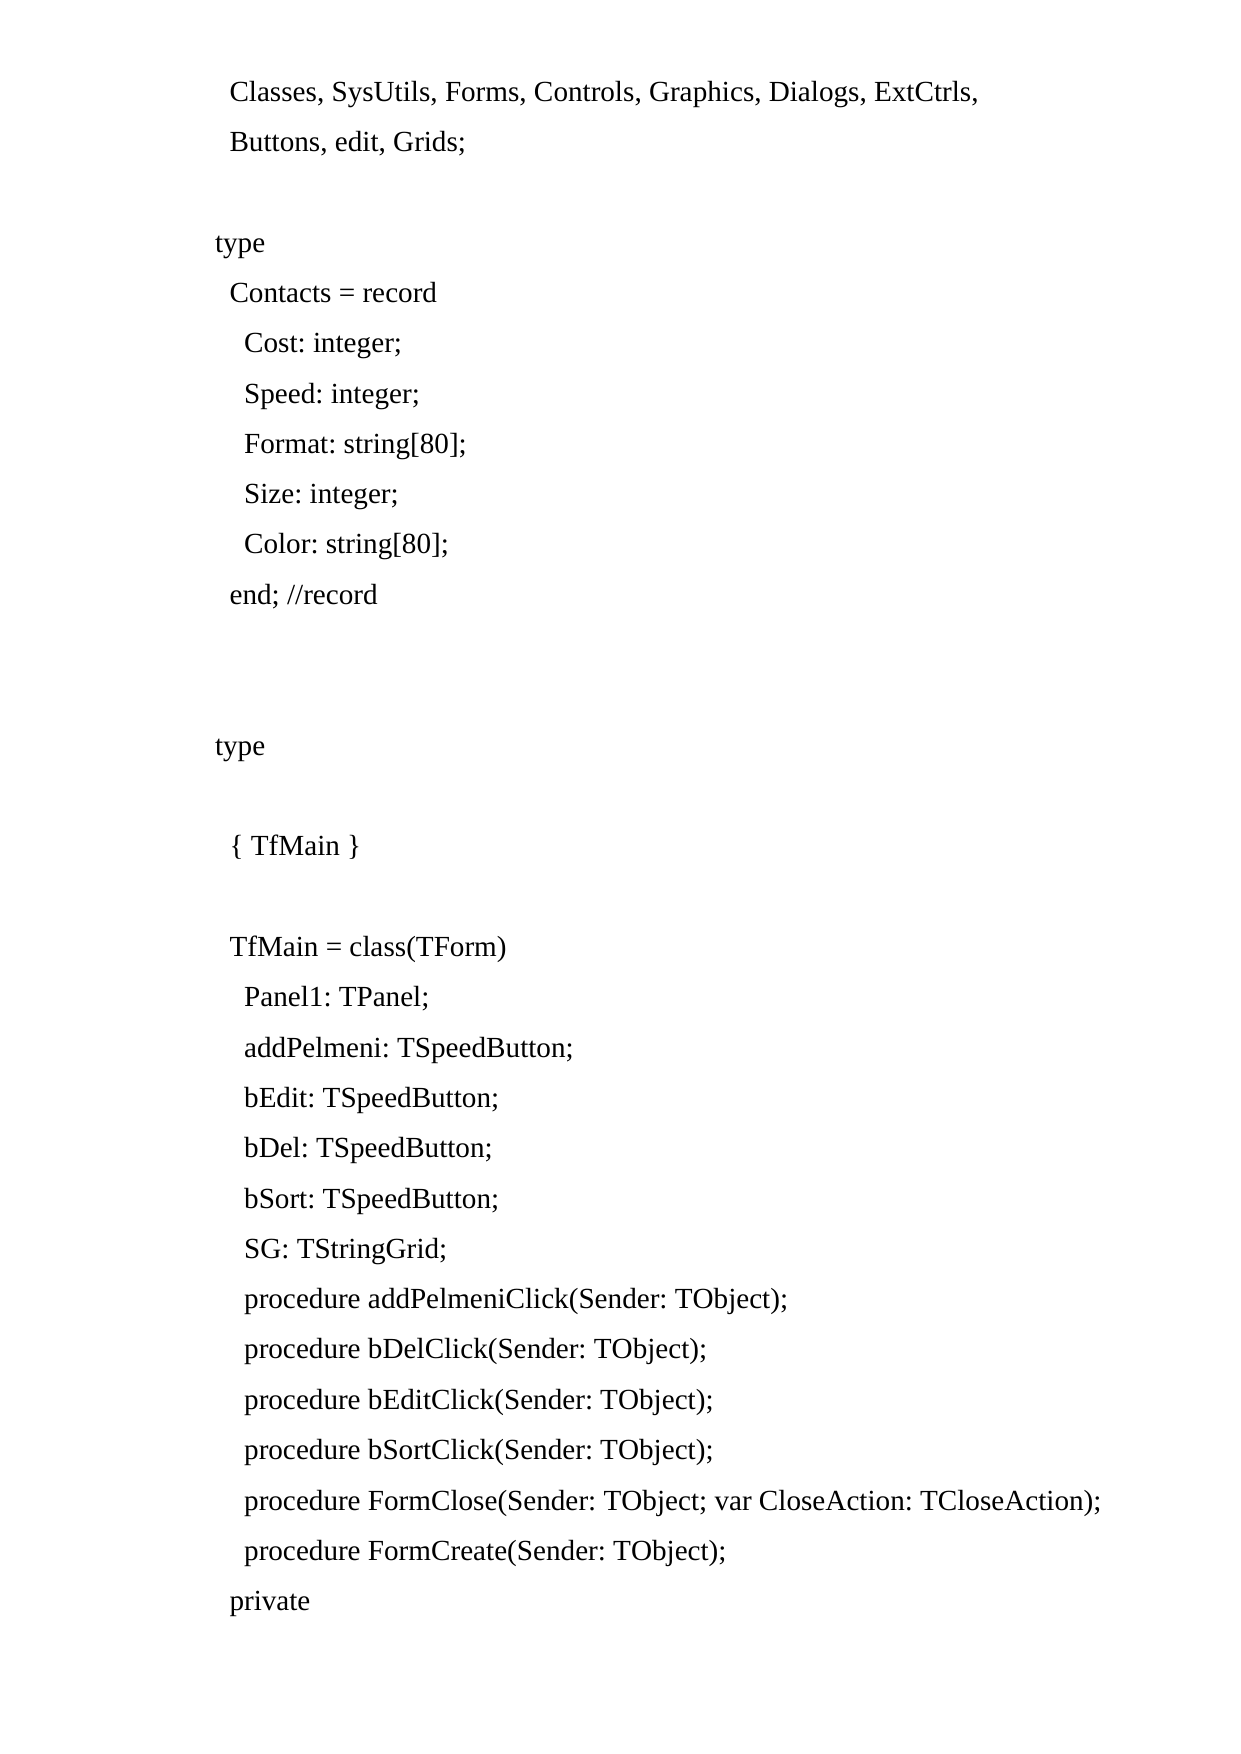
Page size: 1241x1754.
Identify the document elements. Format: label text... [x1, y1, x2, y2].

list Speed: integer; [215, 376, 1152, 409]
list Contacts = record [215, 275, 1152, 309]
list procedure bDelClick(Sender: TObject); [215, 1332, 1152, 1365]
list SG: TStringGrid; [215, 1231, 1152, 1264]
list procedure FormCreate(Sender: TObject); [215, 1533, 1152, 1566]
list end; //record [215, 577, 1152, 611]
list Cost: integer; [215, 325, 1152, 359]
list Panel1: TPanel; [215, 979, 1152, 1013]
list TfMain = class(TForm) [215, 929, 1152, 963]
list addPelmeni: TSpeedButton; [215, 1030, 1152, 1063]
list private [215, 1583, 1152, 1617]
list procedure bSortClick(Sender: TObject); [215, 1432, 1152, 1466]
list Classes, SysUtils, Forms, Controls, Graphics, Dialogs, ExtCtrls, [215, 74, 1152, 107]
list procedure FormClose(Sender: TObject; var CloseAction: TCloseAction); [215, 1483, 1152, 1516]
list Buttons, edit, Grids; [215, 124, 1152, 158]
list Format: string[80]; [215, 426, 1152, 459]
list bDel: TSpeedButton; [215, 1130, 1152, 1164]
list type [215, 728, 1152, 761]
list { TfMain } [215, 828, 1152, 862]
list Color: string[80]; [215, 527, 1152, 560]
list Size: integer; [215, 476, 1152, 510]
list bEdit: TSpeedButton; [215, 1080, 1152, 1114]
list procedure bEditClick(Sender: TObject); [215, 1382, 1152, 1416]
list bSort: TSpeedButton; [215, 1181, 1152, 1214]
list type [215, 225, 1152, 258]
list procedure addPelmeniClick(Sender: TObject); [215, 1281, 1152, 1315]
